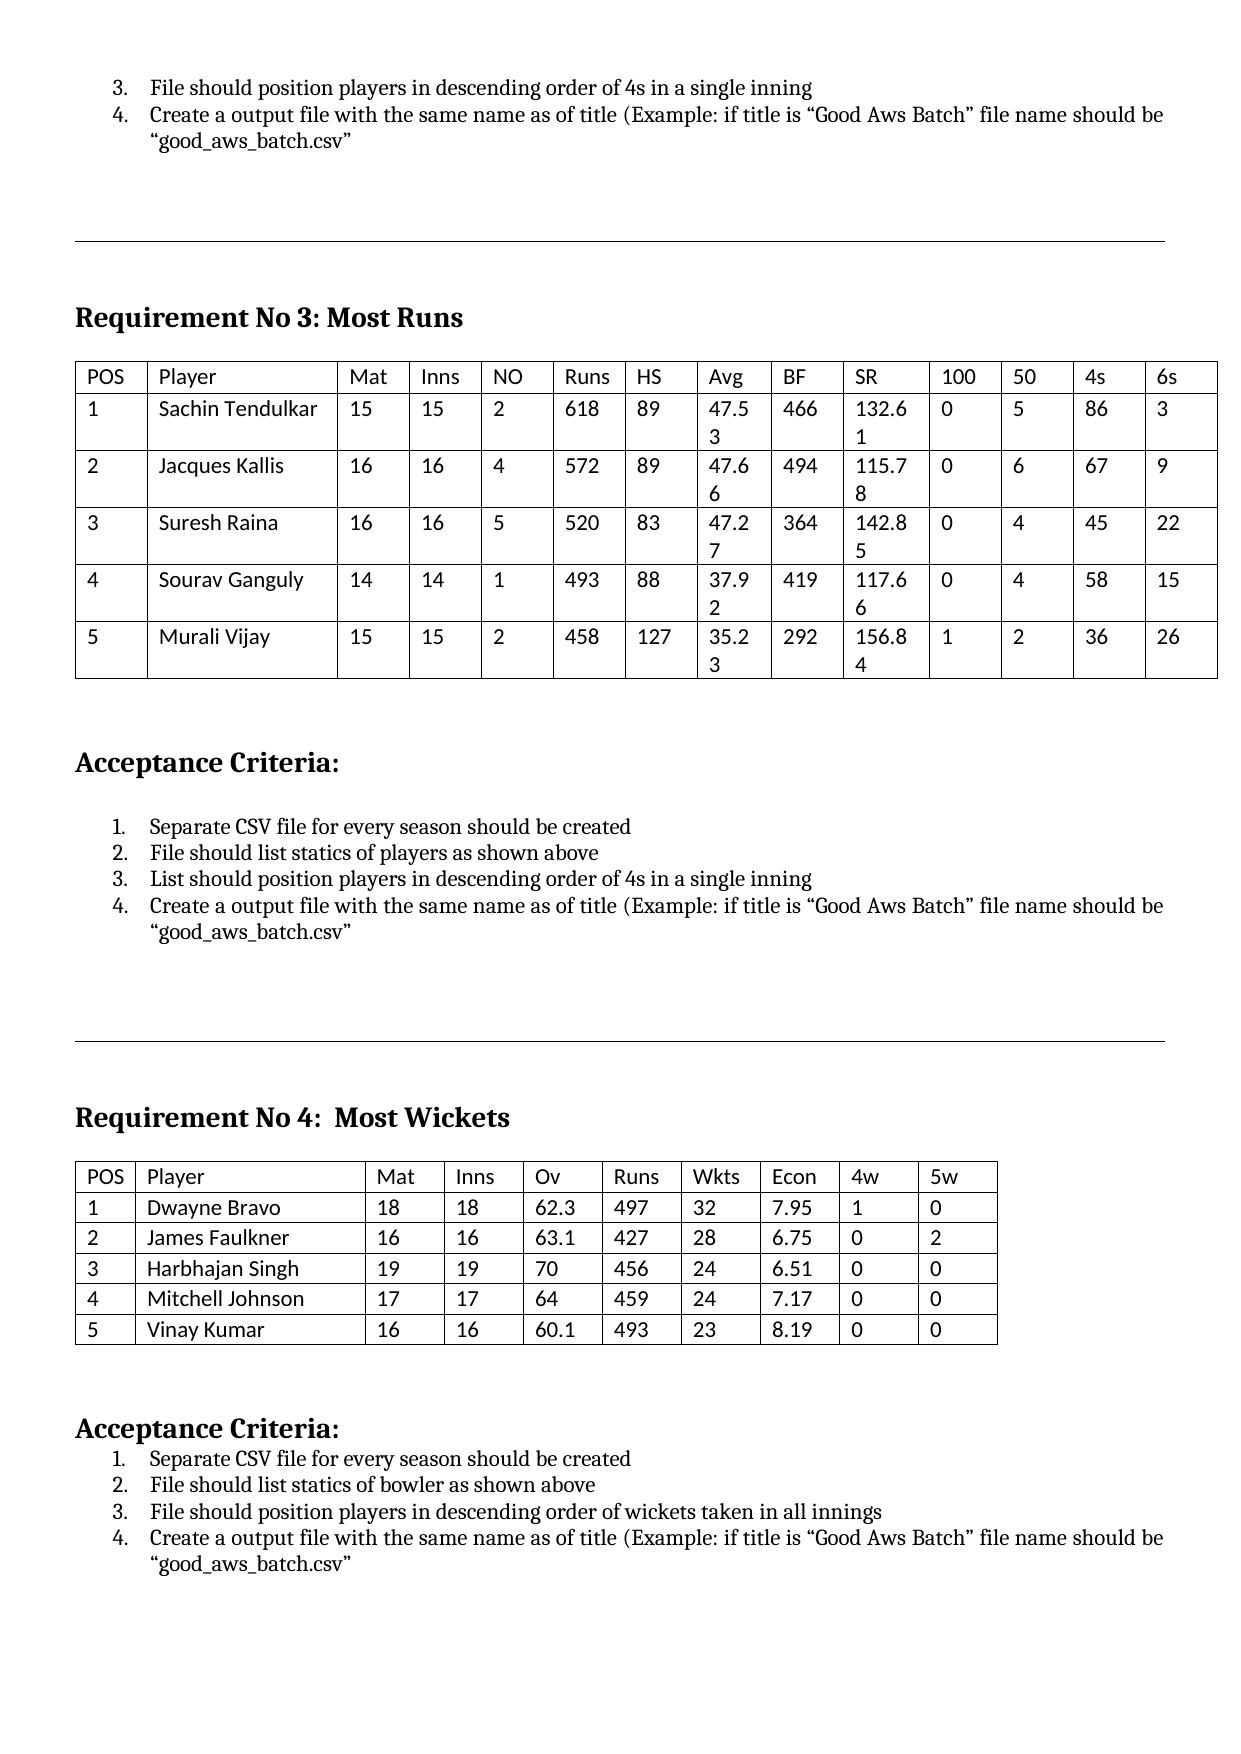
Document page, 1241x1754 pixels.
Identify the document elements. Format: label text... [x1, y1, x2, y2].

text Requirement No 3: Most Runs [75, 302, 1165, 335]
table_cell 8.19 [761, 1315, 839, 1344]
table_header Wkts [682, 1162, 760, 1192]
table_cell 2 [482, 394, 553, 450]
table_cell 16 [410, 451, 481, 507]
table_cell 459 [603, 1284, 681, 1314]
list Create a output file with the same name as of title (Example: if title is “Good Aws Batch” file name should be “good_aws_batch.csv” [112, 101, 1165, 154]
table_cell 0 [919, 1284, 997, 1314]
table_cell 16 [445, 1223, 523, 1253]
table_header 4w [840, 1162, 918, 1192]
table_cell 22 [1146, 508, 1217, 564]
table_cell 1 [482, 565, 553, 621]
table_header Player [136, 1162, 365, 1192]
table_cell Harbhajan Singh [136, 1254, 365, 1283]
table_header Player [148, 362, 337, 393]
table_header NO [482, 362, 553, 393]
table_header Inns [410, 362, 481, 393]
table_cell 28 [682, 1223, 760, 1253]
table_cell 127 [626, 622, 697, 678]
table_cell 1 [76, 1193, 135, 1222]
table_cell 0 [840, 1315, 918, 1344]
table_cell 47.27 [698, 508, 771, 564]
table_header Mat [366, 1162, 444, 1192]
table_cell 7.95 [761, 1193, 839, 1222]
table_header Runs [603, 1162, 681, 1192]
table_cell 5 [1002, 394, 1073, 450]
table_cell 2 [919, 1223, 997, 1253]
table_header Runs [554, 362, 625, 393]
table_cell 0 [930, 565, 1001, 621]
table_cell 23 [682, 1315, 760, 1344]
table_cell 2 [76, 451, 147, 507]
list Acceptance Criteria: [75, 1412, 1165, 1446]
list File should position players in descending order of 4s in a single inning [112, 75, 1165, 101]
table_cell 0 [930, 394, 1001, 450]
table_cell 17 [366, 1284, 444, 1314]
table_cell Murali Vijay [148, 622, 337, 678]
table_cell 70 [524, 1254, 602, 1283]
table_cell 142.85 [844, 508, 929, 564]
table_cell 86 [1074, 394, 1145, 450]
table_cell 419 [772, 565, 843, 621]
table_cell 0 [840, 1254, 918, 1283]
table_cell 0 [840, 1223, 918, 1253]
table_cell 14 [410, 565, 481, 621]
table_cell 24 [682, 1254, 760, 1283]
table_cell 62.3 [524, 1193, 602, 1222]
table_cell 0 [930, 508, 1001, 564]
table_cell 60.1 [524, 1315, 602, 1344]
table_cell 47.53 [698, 394, 771, 450]
table_header 4s [1074, 362, 1145, 393]
table_cell 32 [682, 1193, 760, 1222]
table_cell Suresh Raina [148, 508, 337, 564]
table_cell 156.84 [844, 622, 929, 678]
table_cell 6.51 [761, 1254, 839, 1283]
table_cell 4 [1002, 508, 1073, 564]
table_cell 1 [840, 1193, 918, 1222]
table_cell Sachin Tendulkar [148, 394, 337, 450]
table_cell James Faulkner [136, 1223, 365, 1253]
table_cell 292 [772, 622, 843, 678]
table_header HS [626, 362, 697, 393]
table_cell 16 [445, 1315, 523, 1344]
table_cell 16 [410, 508, 481, 564]
table_cell 35.23 [698, 622, 771, 678]
table_cell 14 [338, 565, 409, 621]
table_cell 37.92 [698, 565, 771, 621]
table_header POS [76, 1162, 135, 1192]
table_cell 45 [1074, 508, 1145, 564]
table_cell 5 [76, 1315, 135, 1344]
table_cell 0 [930, 451, 1001, 507]
list Acceptance Criteria: [75, 746, 1165, 780]
table_cell 117.66 [844, 565, 929, 621]
text Requirement No 4: Most Wickets [75, 1102, 1165, 1135]
table_cell Sourav Ganguly [148, 565, 337, 621]
table_cell 18 [445, 1193, 523, 1222]
table_cell 1 [76, 394, 147, 450]
table_cell 4 [482, 451, 553, 507]
table_cell 19 [445, 1254, 523, 1283]
table_cell 2 [1002, 622, 1073, 678]
table_cell 16 [366, 1223, 444, 1253]
table_cell 5 [482, 508, 553, 564]
table_cell 5 [76, 622, 147, 678]
table_cell 19 [366, 1254, 444, 1283]
table_cell 3 [76, 508, 147, 564]
table_cell 36 [1074, 622, 1145, 678]
list Separate CSV file for every season should be created [112, 813, 1165, 840]
table_cell 466 [772, 394, 843, 450]
table_cell 493 [603, 1315, 681, 1344]
table_header Inns [445, 1162, 523, 1192]
table_cell 364 [772, 508, 843, 564]
table_cell 15 [410, 622, 481, 678]
table_header 5w [919, 1162, 997, 1192]
table_cell 16 [338, 451, 409, 507]
table_cell Dwayne Bravo [136, 1193, 365, 1222]
table_cell 456 [603, 1254, 681, 1283]
table_cell 9 [1146, 451, 1217, 507]
list File should list statics of bowler as shown above [112, 1472, 1165, 1498]
table_cell 83 [626, 508, 697, 564]
table_cell 89 [626, 451, 697, 507]
table_cell 15 [338, 394, 409, 450]
table_cell 115.78 [844, 451, 929, 507]
table_cell 618 [554, 394, 625, 450]
table_cell 15 [1146, 565, 1217, 621]
table_cell 88 [626, 565, 697, 621]
table_cell Vinay Kumar [136, 1315, 365, 1344]
table_header BF [772, 362, 843, 393]
table_cell 67 [1074, 451, 1145, 507]
table_header Mat [338, 362, 409, 393]
list List should position players in descending order of 4s in a single inning [112, 866, 1165, 892]
table_cell 17 [445, 1284, 523, 1314]
table_cell 16 [366, 1315, 444, 1344]
table_cell 458 [554, 622, 625, 678]
table_cell 63.1 [524, 1223, 602, 1253]
table_cell 47.66 [698, 451, 771, 507]
table_header SR [844, 362, 929, 393]
table_header Econ [761, 1162, 839, 1192]
table_cell 58 [1074, 565, 1145, 621]
list Create a output file with the same name as of title (Example: if title is “Good Aws Batch” file name should be “good_aws_batch.csv” [112, 892, 1165, 945]
table_cell 3 [76, 1254, 135, 1283]
table_cell 16 [338, 508, 409, 564]
table_cell Jacques Kallis [148, 451, 337, 507]
table_header 100 [930, 362, 1001, 393]
list File should position players in descending order of wickets taken in all innings [112, 1498, 1165, 1525]
table_cell 493 [554, 565, 625, 621]
table_cell 4 [1002, 565, 1073, 621]
table_cell 4 [76, 565, 147, 621]
table_cell 132.61 [844, 394, 929, 450]
table_header POS [76, 362, 147, 393]
table_header 50 [1002, 362, 1073, 393]
table_header Avg [698, 362, 771, 393]
list File should list statics of players as shown above [112, 840, 1165, 866]
table_header 6s [1146, 362, 1217, 393]
table_cell 0 [919, 1193, 997, 1222]
list Separate CSV file for every season should be created [112, 1446, 1165, 1472]
table_header Ov [524, 1162, 602, 1192]
table_cell 0 [919, 1315, 997, 1344]
table_cell 0 [840, 1284, 918, 1314]
table_cell 6.75 [761, 1223, 839, 1253]
table_cell 6 [1002, 451, 1073, 507]
table_cell 26 [1146, 622, 1217, 678]
table_cell 427 [603, 1223, 681, 1253]
table_cell 520 [554, 508, 625, 564]
table_cell 4 [76, 1284, 135, 1314]
table_cell 18 [366, 1193, 444, 1222]
table_cell 0 [919, 1254, 997, 1283]
table_cell 2 [482, 622, 553, 678]
table_cell 1 [930, 622, 1001, 678]
table_cell Mitchell Johnson [136, 1284, 365, 1314]
table_cell 497 [603, 1193, 681, 1222]
table_cell 572 [554, 451, 625, 507]
table_cell 3 [1146, 394, 1217, 450]
table_cell 64 [524, 1284, 602, 1314]
table_cell 15 [410, 394, 481, 450]
table_cell 24 [682, 1284, 760, 1314]
list Create a output file with the same name as of title (Example: if title is “Good Aws Batch” file name should be “good_aws_batch.csv” [112, 1525, 1165, 1578]
table_cell 15 [338, 622, 409, 678]
table_cell 494 [772, 451, 843, 507]
table_cell 89 [626, 394, 697, 450]
table_cell 2 [76, 1223, 135, 1253]
table_cell 7.17 [761, 1284, 839, 1314]
